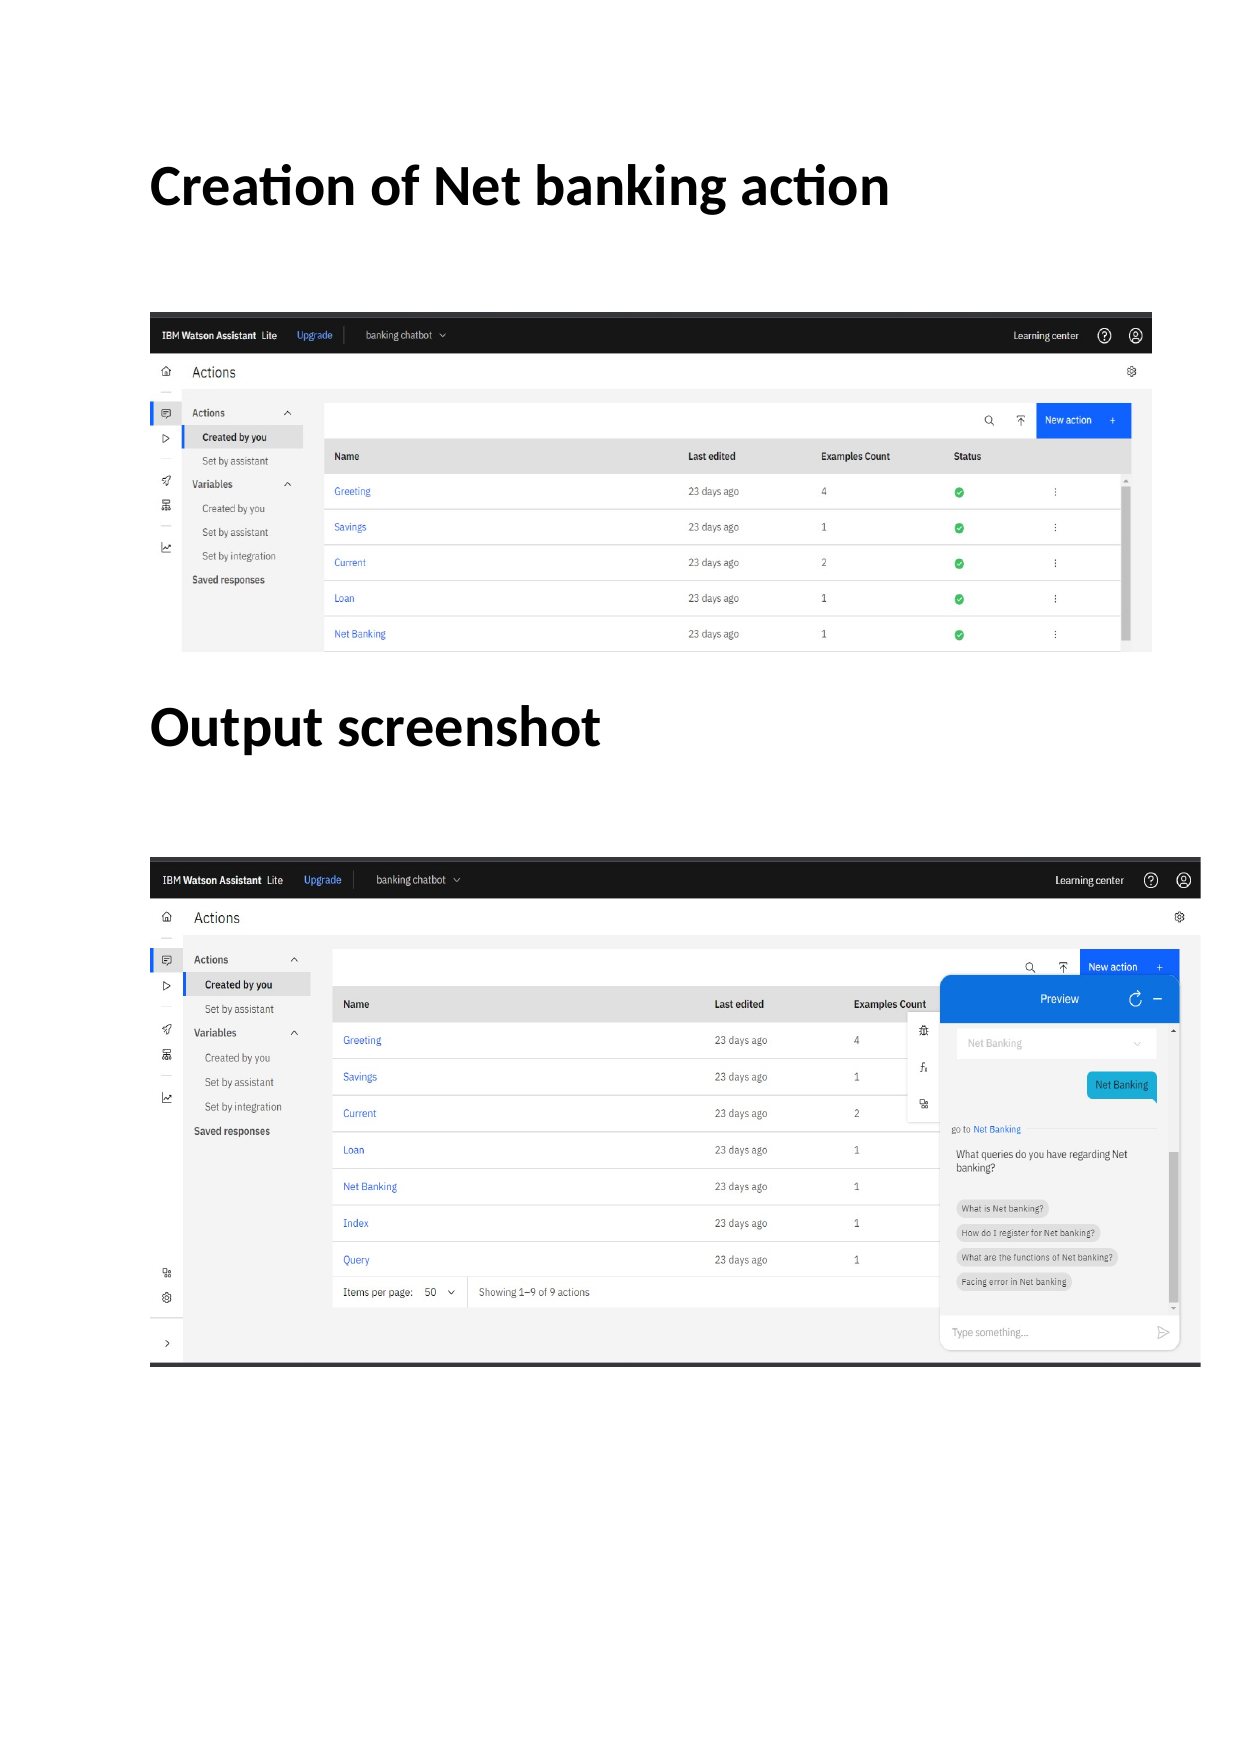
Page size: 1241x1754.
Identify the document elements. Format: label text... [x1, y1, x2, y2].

picture [150, 857, 1201, 1367]
picture [150, 312, 1152, 652]
text Creation of Net banking action [150, 152, 1228, 219]
